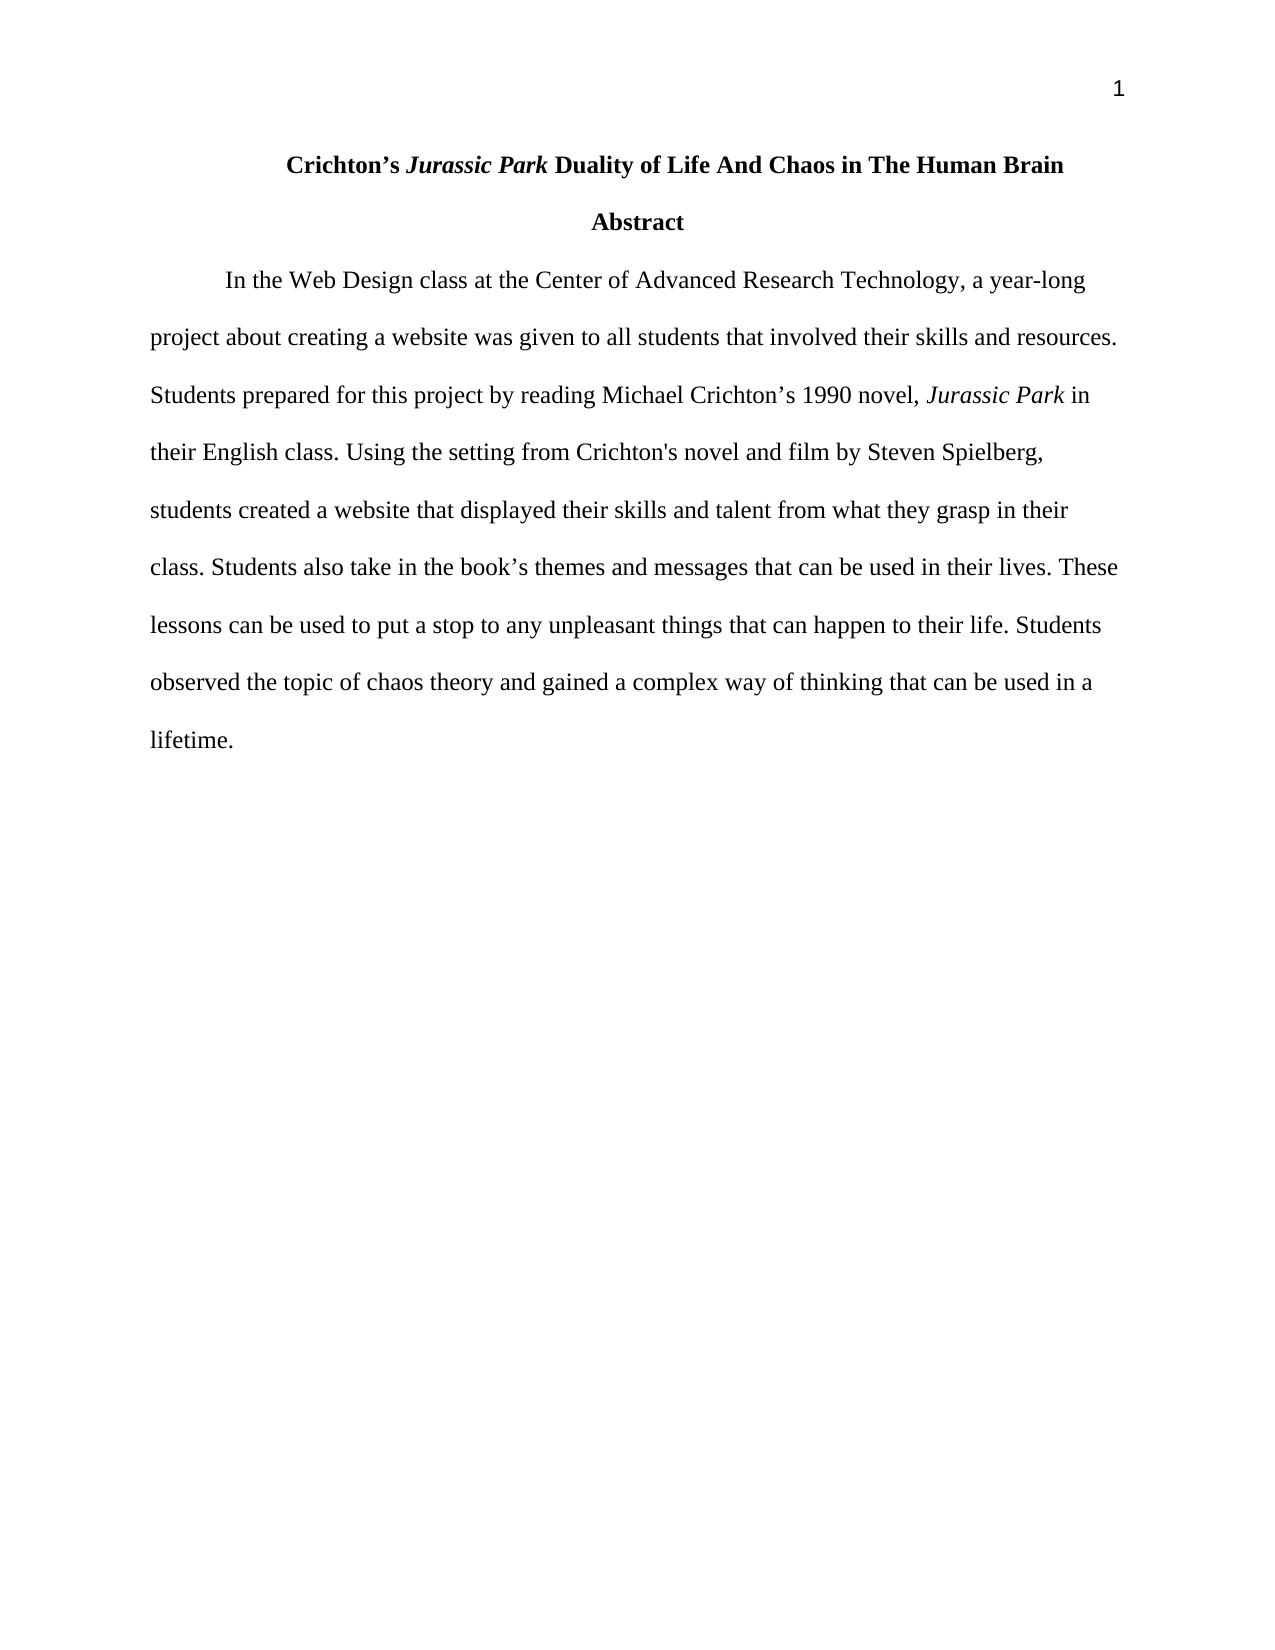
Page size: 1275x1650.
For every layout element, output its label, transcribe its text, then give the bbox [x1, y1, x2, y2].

text In the Web Design class at the Center of Advanced Research Technology, a year-long project about creating a website was given to all students that involved their skills and resources. Students prepared for this project by reading Michael Crichton’s 1990 novel, Jurassic Park in their English class. Using the setting from Crichton's novel and film by Steven Spielberg, students created a website that displayed their skills and talent from what they grasp in their class. Students also take in the book’s themes and messages that can be used in their lives. These lessons can be used to put a stop to any unpleasant things that can happen to their life. Students observed the topic of chaos theory and gained a complex way of thinking that can be used in a lifetime. [150, 265, 1125, 754]
text Crichton’s Jurassic Park Duality of Life And Chaos in The Human Brain [150, 150, 1125, 179]
text Abstract [150, 207, 1125, 236]
